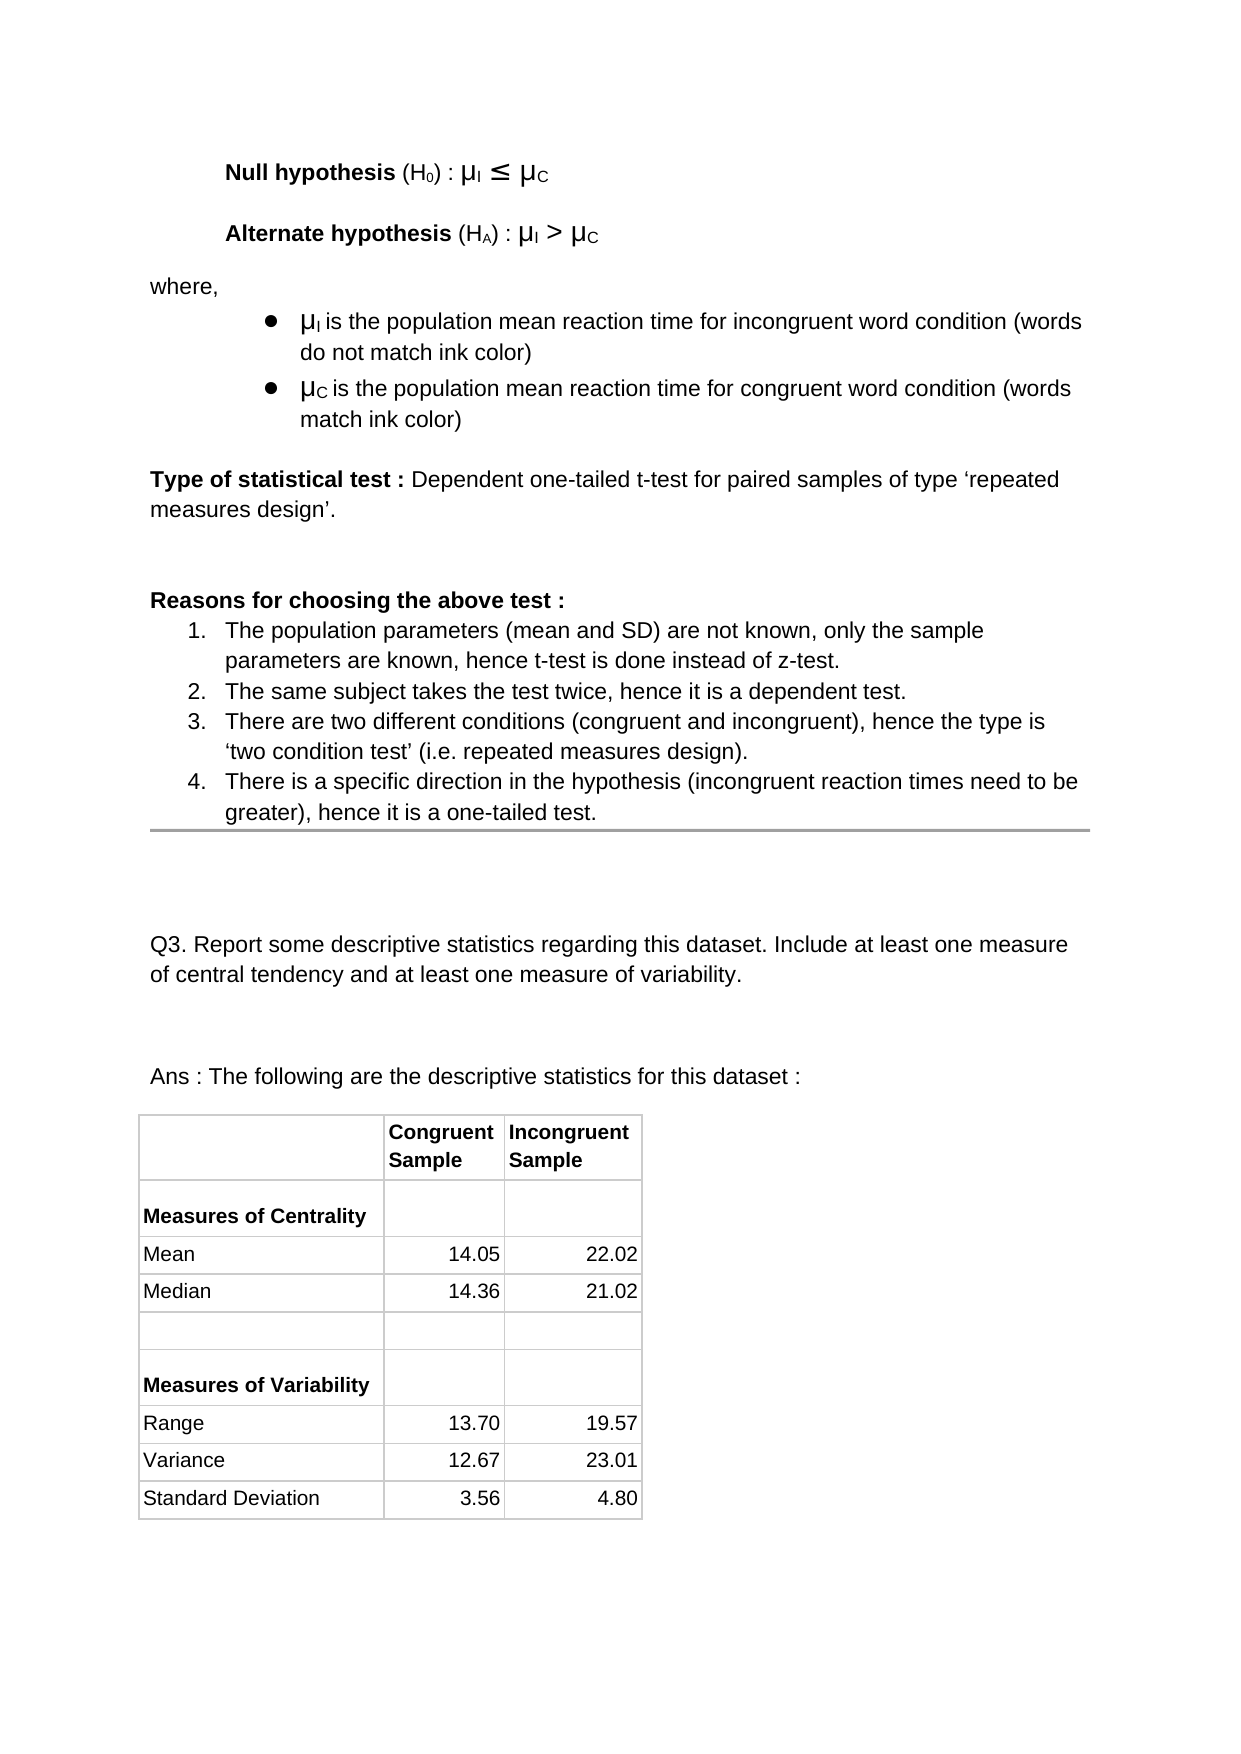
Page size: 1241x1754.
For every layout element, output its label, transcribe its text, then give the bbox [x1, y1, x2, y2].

list There is a specific direction in the hypothesis (incongruent reaction times need to be greater), hence it is a one-tailed test. [187, 768, 1090, 825]
table_cell Measures of Centrality [140, 1181, 383, 1236]
table_cell [505, 1181, 641, 1236]
table_cell 12.67 [385, 1444, 504, 1480]
list μI is the population mean reaction time for incongruent word condition (words do not match ink color) [262, 303, 1090, 366]
table_cell Mean [140, 1237, 383, 1273]
table_cell 22.02 [505, 1237, 641, 1273]
table_cell 19.57 [505, 1406, 641, 1442]
table_cell Median [140, 1275, 383, 1311]
table_cell 13.70 [385, 1406, 504, 1442]
table_cell [140, 1313, 383, 1348]
table_cell [385, 1350, 504, 1405]
table_cell Standard Deviation [140, 1482, 383, 1518]
list μC is the population mean reaction time for congruent word condition (words match ink color) [262, 369, 1090, 432]
table_cell [505, 1313, 641, 1348]
table_header [140, 1116, 383, 1179]
text where, [150, 273, 1090, 299]
table_cell Measures of Variability [140, 1350, 383, 1405]
text Q3. Report some descriptive statistics regarding this dataset. Include at least one measure of central tendency and at least one measure of variability. [150, 931, 1090, 1008]
text Ans : The following are the descriptive statistics for this dataset : [150, 1063, 1090, 1110]
text Null hypothesis (H0) : μI ≤ μC [225, 150, 1090, 209]
table_cell Variance [140, 1444, 383, 1480]
table_cell 14.05 [385, 1237, 504, 1273]
table_header Congruent Sample [385, 1116, 504, 1179]
table_cell [505, 1350, 641, 1405]
table_cell [385, 1313, 504, 1348]
text Type of statistical test : Dependent one-tailed t-test for paired samples of type ‘repeated measures design’. [150, 466, 1090, 523]
list The population parameters (mean and SD) are not known, only the sample parameters are known, hence t-test is done instead of z-test. [187, 617, 1090, 674]
table_cell 23.01 [505, 1444, 641, 1480]
list There are two different conditions (congruent and incongruent), hence the type is ‘two condition test’ (i.e. repeated measures design). [187, 708, 1090, 764]
text Reasons for choosing the above test : [150, 587, 1090, 613]
table_cell Range [140, 1406, 383, 1442]
text Alternate hypothesis (HA) : μI > μC [225, 215, 1090, 268]
table_cell 3.56 [385, 1482, 504, 1518]
table_cell 4.80 [505, 1482, 641, 1518]
table_header Incongruent Sample [505, 1116, 641, 1179]
list The same subject takes the test twice, hence it is a dependent test. [187, 678, 1090, 704]
table_cell [385, 1181, 504, 1236]
table_cell 14.36 [385, 1275, 504, 1311]
table_cell 21.02 [505, 1275, 641, 1311]
